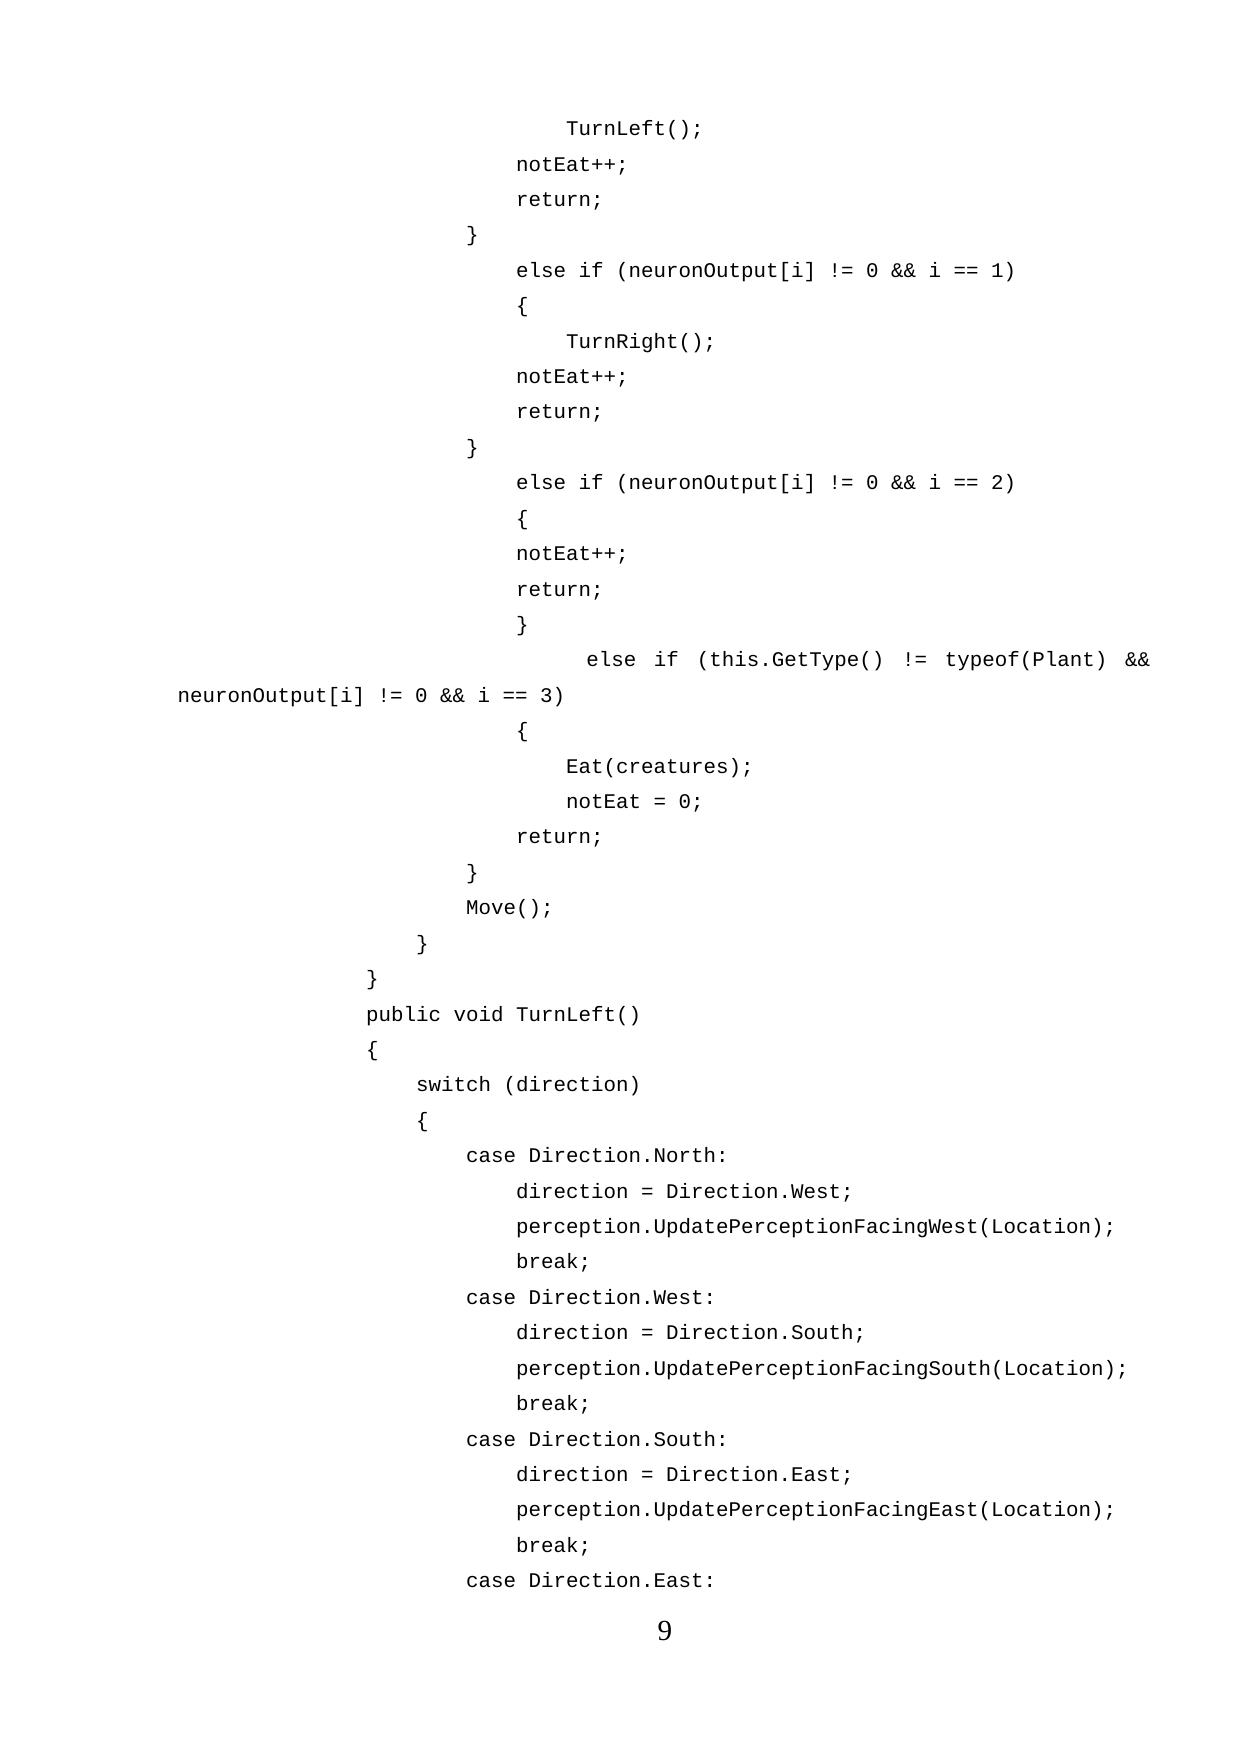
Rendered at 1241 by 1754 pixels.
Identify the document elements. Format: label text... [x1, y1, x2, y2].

text notEat = 0; [177, 791, 1152, 815]
text { [177, 1039, 1152, 1063]
text case Direction.West: [177, 1287, 1152, 1311]
text Move(); [177, 897, 1152, 921]
text perception.UpdatePerceptionFacingEast(Location); [177, 1499, 1152, 1523]
text else if (neuronOutput[i] != 0 && i == 2) [177, 472, 1152, 496]
text } [177, 614, 1152, 638]
text break; [177, 1535, 1152, 1558]
text perception.UpdatePerceptionFacingWest(Location); [177, 1216, 1152, 1240]
text TurnRight(); [177, 331, 1152, 354]
text } [177, 437, 1152, 461]
text break; [177, 1393, 1152, 1417]
text } [177, 933, 1152, 956]
text notEat++; [177, 543, 1152, 567]
text } [177, 224, 1152, 248]
text else if (this.GetType() != typeof(Plant) && neuronOutput[i] != 0 && i == 3) [177, 649, 1152, 708]
text } [177, 862, 1152, 886]
text break; [177, 1251, 1152, 1275]
text { [177, 1110, 1152, 1133]
text direction = Direction.West; [177, 1181, 1152, 1204]
text case Direction.South: [177, 1428, 1152, 1452]
text Eat(creatures); [177, 756, 1152, 779]
text { [177, 508, 1152, 531]
text notEat++; [177, 153, 1152, 177]
text else if (neuronOutput[i] != 0 && i == 1) [177, 260, 1152, 283]
text case Direction.East: [177, 1570, 1152, 1594]
text return; [177, 826, 1152, 850]
text case Direction.North: [177, 1145, 1152, 1169]
text switch (direction) [177, 1074, 1152, 1098]
text notEat++; [177, 366, 1152, 390]
text return; [177, 401, 1152, 425]
text return; [177, 578, 1152, 602]
text TurnLeft(); [177, 118, 1152, 142]
text { [177, 295, 1152, 319]
text direction = Direction.East; [177, 1464, 1152, 1488]
text return; [177, 189, 1152, 213]
text } [177, 968, 1152, 992]
text { [177, 720, 1152, 744]
text perception.UpdatePerceptionFacingSouth(Location); [177, 1358, 1152, 1381]
text public void TurnLeft() [177, 1003, 1152, 1027]
text direction = Direction.South; [177, 1322, 1152, 1346]
